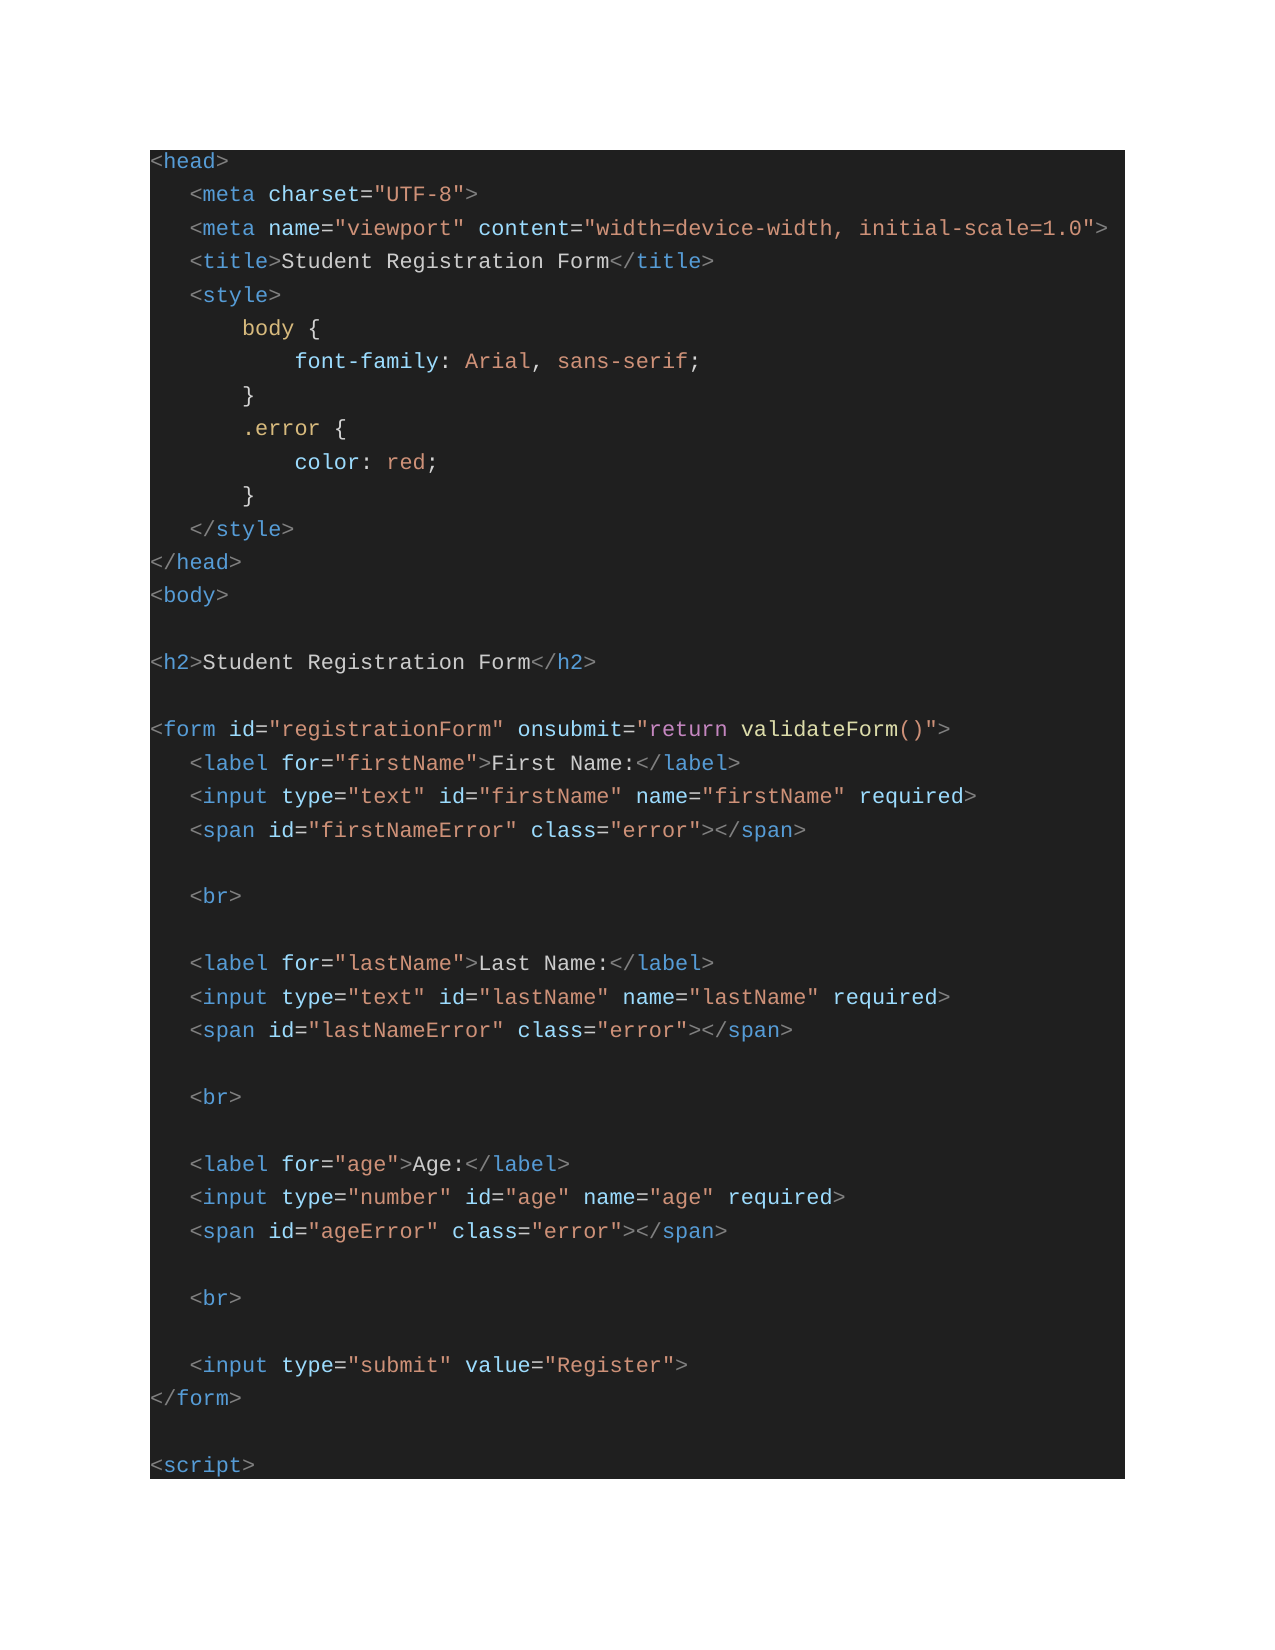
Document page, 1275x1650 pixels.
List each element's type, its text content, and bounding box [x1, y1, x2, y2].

text <style> [150, 284, 1125, 308]
text body { [150, 317, 1125, 342]
text <br> [150, 886, 1125, 910]
text <span id="ageError" class="error"></span> [150, 1220, 1125, 1245]
text <script> [150, 1454, 1125, 1479]
text <form id="registrationForm" onsubmit="return validateForm()"> [150, 718, 1125, 743]
text <input type="submit" value="Register"> [150, 1354, 1125, 1378]
text <meta charset="UTF-8"> [150, 183, 1125, 208]
text color: red; [150, 451, 1125, 476]
text <body> [150, 585, 1125, 609]
text <span id="lastNameError" class="error"></span> [150, 1019, 1125, 1044]
text </style> [150, 518, 1125, 543]
text </head> [150, 551, 1125, 576]
text <h2>Student Registration Form</h2> [150, 652, 1125, 676]
text } [150, 484, 1125, 509]
text <title>Student Registration Form</title> [150, 250, 1125, 275]
text <input type="text" id="firstName" name="firstName" required> [150, 785, 1125, 810]
text <br> [150, 1287, 1125, 1312]
text font-family: Arial, sans-serif; [150, 351, 1125, 375]
text <span id="firstNameError" class="error"></span> [150, 819, 1125, 843]
text <meta name="viewport" content="width=device-width, initial-scale=1.0"> [150, 217, 1125, 242]
text <label for="age">Age:</label> [150, 1153, 1125, 1178]
text .error { [150, 417, 1125, 442]
text <label for="firstName">First Name:</label> [150, 752, 1125, 777]
text <input type="number" id="age" name="age" required> [150, 1187, 1125, 1211]
text } [150, 384, 1125, 409]
text <head> [150, 150, 1125, 175]
text <label for="lastName">Last Name:</label> [150, 952, 1125, 977]
text <br> [150, 1086, 1125, 1111]
text <input type="text" id="lastName" name="lastName" required> [150, 986, 1125, 1011]
text </form> [150, 1387, 1125, 1412]
